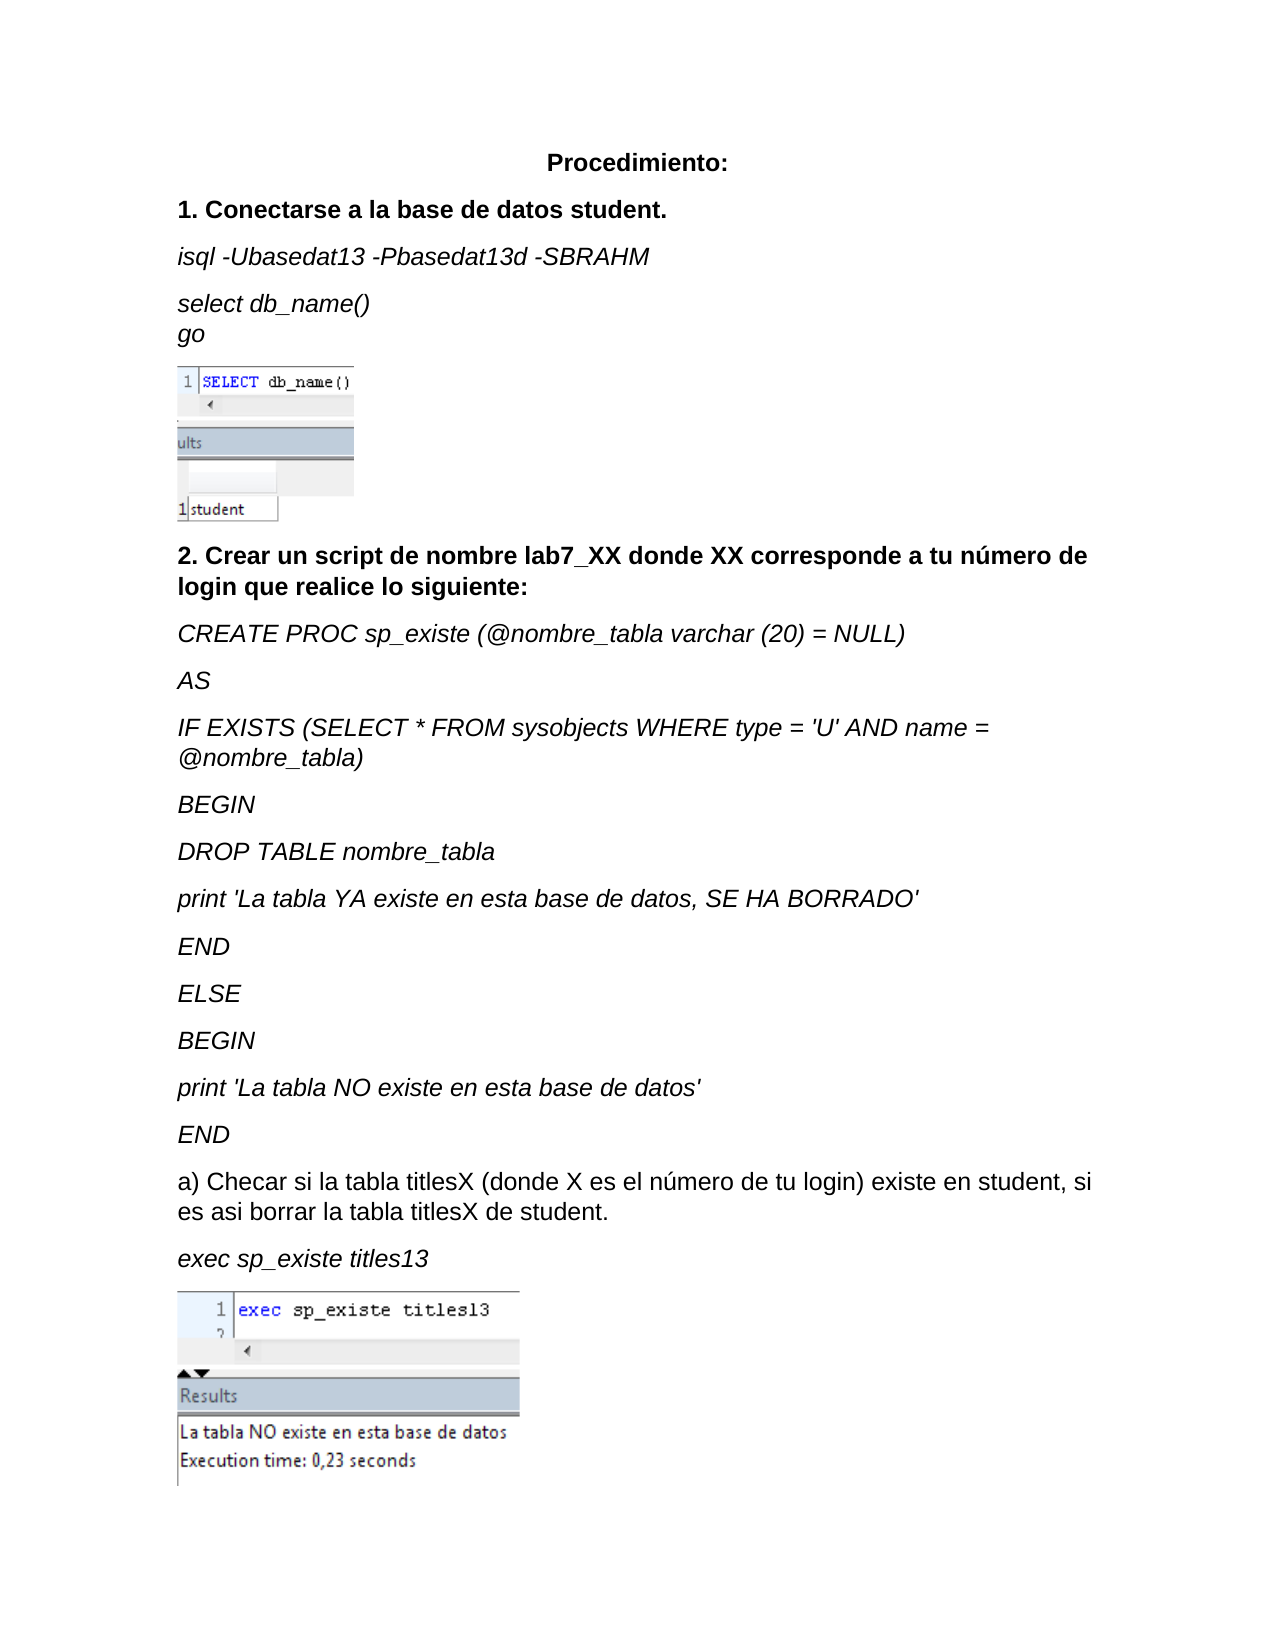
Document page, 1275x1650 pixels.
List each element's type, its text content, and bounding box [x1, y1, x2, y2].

picture [177, 366, 354, 523]
text BEGIN [177, 790, 1098, 819]
text ELSE [177, 979, 1098, 1007]
text 2. Crear un script de nombre lab7_XX donde XX corresponde a tu número de login que realice lo siguiente: [177, 541, 1098, 600]
text a) Checar si la tabla titlesX (donde X es el número de tu login) existe en student, si es asi borrar la tabla titlesX de student. [177, 1167, 1098, 1226]
text END [177, 932, 1098, 960]
text IF EXISTS (SELECT * FROM sysobjects WHERE type = 'U' AND name = @nombre_tabla) [177, 713, 1098, 772]
text END [177, 1120, 1098, 1149]
text CREATE PROC sp_existe (@nombre_tabla varchar (20) = NULL) [177, 619, 1098, 647]
text BEGIN [177, 1026, 1098, 1054]
picture [177, 1291, 520, 1486]
text Procedimiento: [177, 148, 1098, 176]
text DROP TABLE nombre_tabla [177, 837, 1098, 866]
text isql -Ubasedat13 -Pbasedat13d -SBRAHM [177, 242, 1098, 271]
text exec sp_existe titles13 [177, 1244, 1098, 1273]
text print 'La tabla YA existe en esta base de datos, SE HA BORRADO' [177, 884, 1098, 913]
text select db_name() go [177, 289, 1098, 348]
text 1. Conectarse a la base de datos student. [177, 195, 1098, 223]
text AS [177, 666, 1098, 694]
text print 'La tabla NO existe en esta base de datos' [177, 1073, 1098, 1102]
